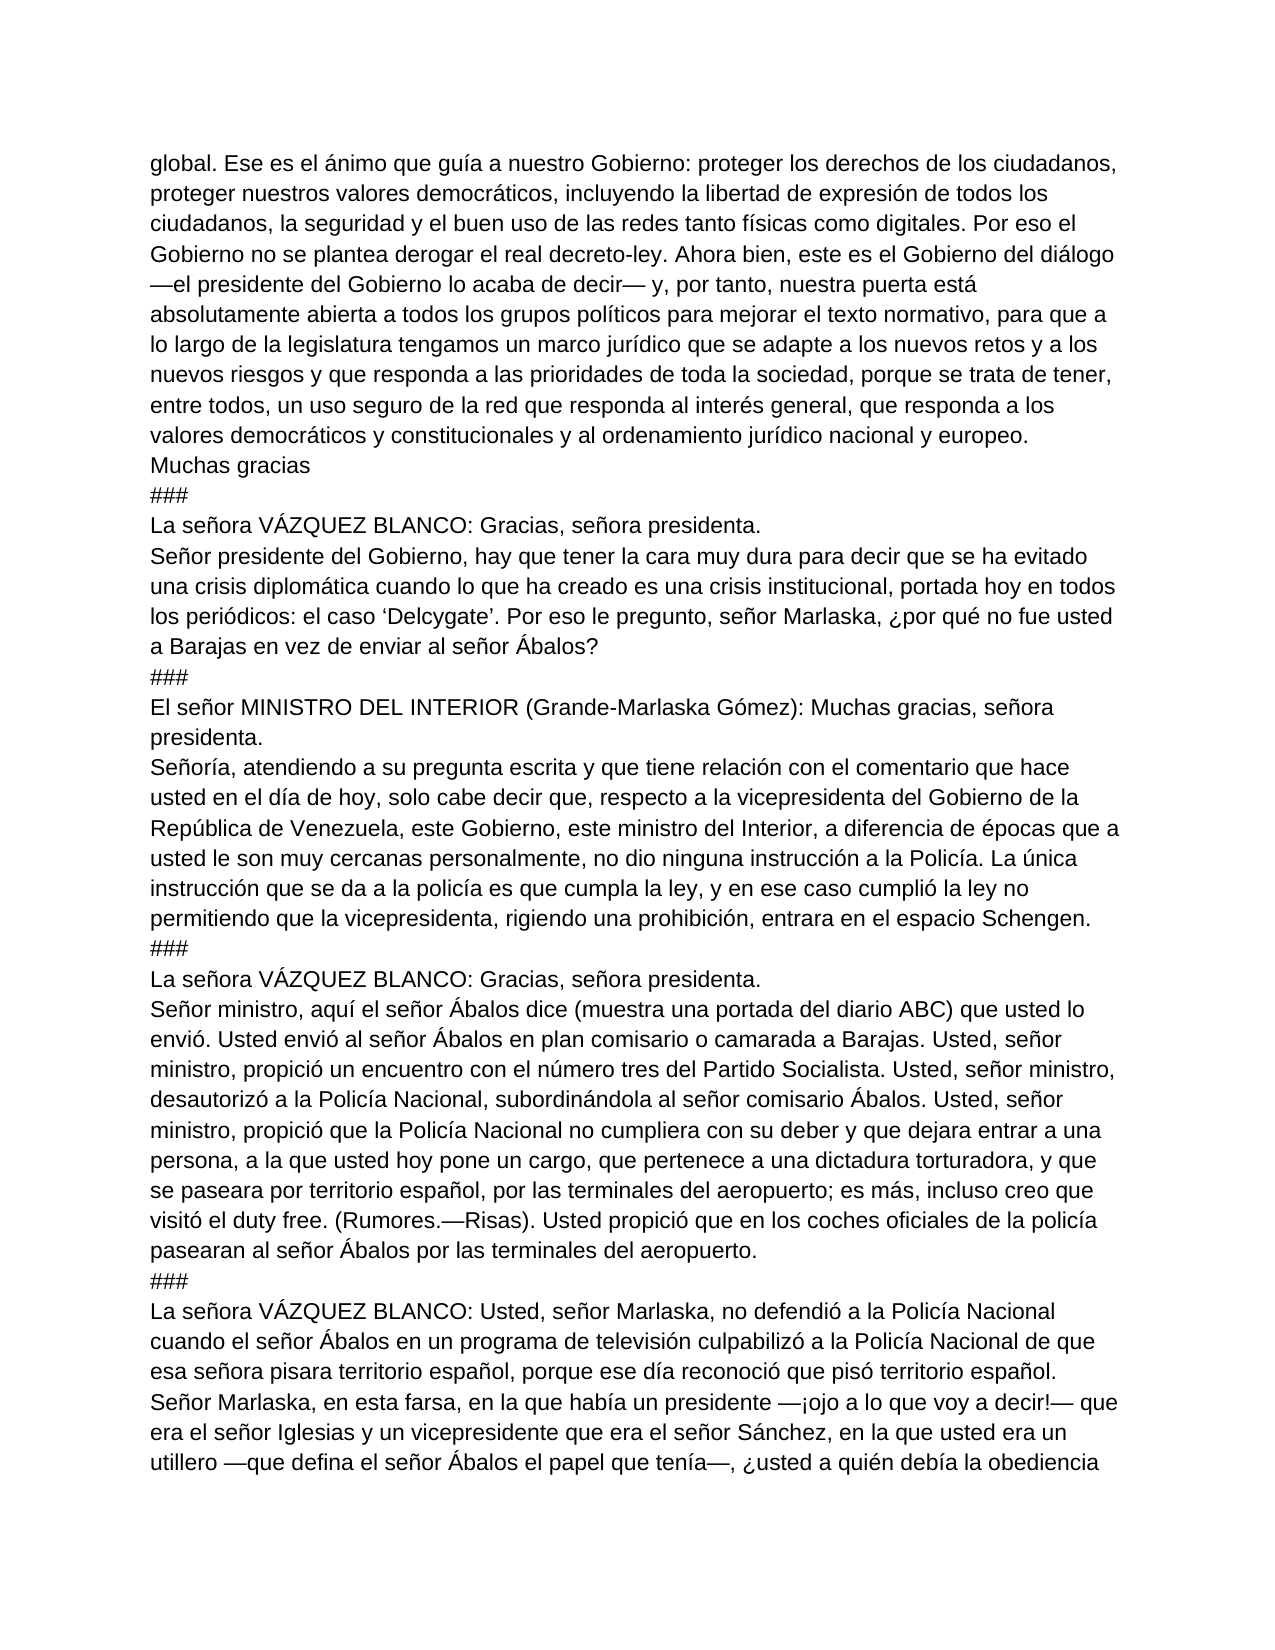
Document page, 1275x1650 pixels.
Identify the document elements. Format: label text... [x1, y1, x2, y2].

text ### [150, 1268, 1125, 1294]
text Muchas gracias [150, 452, 1125, 478]
text La señora VÁZQUEZ BLANCO: Usted, señor Marlaska, no defendió a la Policía Nacional cuando el señor Ábalos en un programa de televisión culpabilizó a la Policía Nacional de que esa señora pisara territorio español, porque ese día reconoció que pisó territorio español. [150, 1298, 1125, 1385]
text ### [150, 482, 1125, 509]
text ### [150, 663, 1125, 690]
text Señor presidente del Gobierno, hay que tener la cara muy dura para decir que se ha evitado una crisis diplomática cuando lo que ha creado es una crisis institucional, portada hoy en todos los periódicos: el caso ‘Delcygate’. Por eso le pregunto, señor Marlaska, ¿por qué no fue usted a Barajas en vez de enviar al señor Ábalos? [150, 543, 1125, 660]
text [150, 1388, 1125, 1475]
text El señor MINISTRO DEL INTERIOR (Grande-Marlaska Gómez): Muchas gracias, señora presidenta. [150, 694, 1125, 750]
text Señoría, atendiendo a su pregunta escrita y que tiene relación con el comentario que hace usted en el día de hoy, solo cabe decir que, respecto a la vicepresidenta del Gobierno de la República de Venezuela, este Gobierno, este ministro del Interior, a diferencia de épocas que a usted le son muy cercanas personalmente, no dio ninguna instrucción a la Policía. La única instrucción que se da a la policía es que cumpla la ley, y en ese caso cumplió la ley no permitiendo que la vicepresidenta, rigiendo una prohibición, entrara en el espacio Schengen. [150, 754, 1125, 932]
text ### [150, 935, 1125, 962]
text La señora VÁZQUEZ BLANCO: Gracias, señora presidenta. [150, 512, 1125, 539]
text La señora VÁZQUEZ BLANCO: Gracias, señora presidenta. [150, 966, 1125, 992]
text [150, 150, 1125, 448]
text Señor ministro, aquí el señor Ábalos dice (muestra una portada del diario ABC) que usted lo envió. Usted envió al señor Ábalos en plan comisario o camarada a Barajas. Usted, señor ministro, propició un encuentro con el número tres del Partido Socialista. Usted, señor ministro, desautorizó a la Policía Nacional, subordinándola al señor comisario Ábalos. Usted, señor ministro, propició que la Policía Nacional no cumpliera con su deber y que dejara entrar a una persona, a la que usted hoy pone un cargo, que pertenece a una dictadura torturadora, y que se paseara por territorio español, por las terminales del aeropuerto; es más, incluso creo que visitó el duty free. (Rumores.—Risas). Usted propició que en los coches oficiales de la policía pasearan al señor Ábalos por las terminales del aeropuerto. [150, 996, 1125, 1264]
